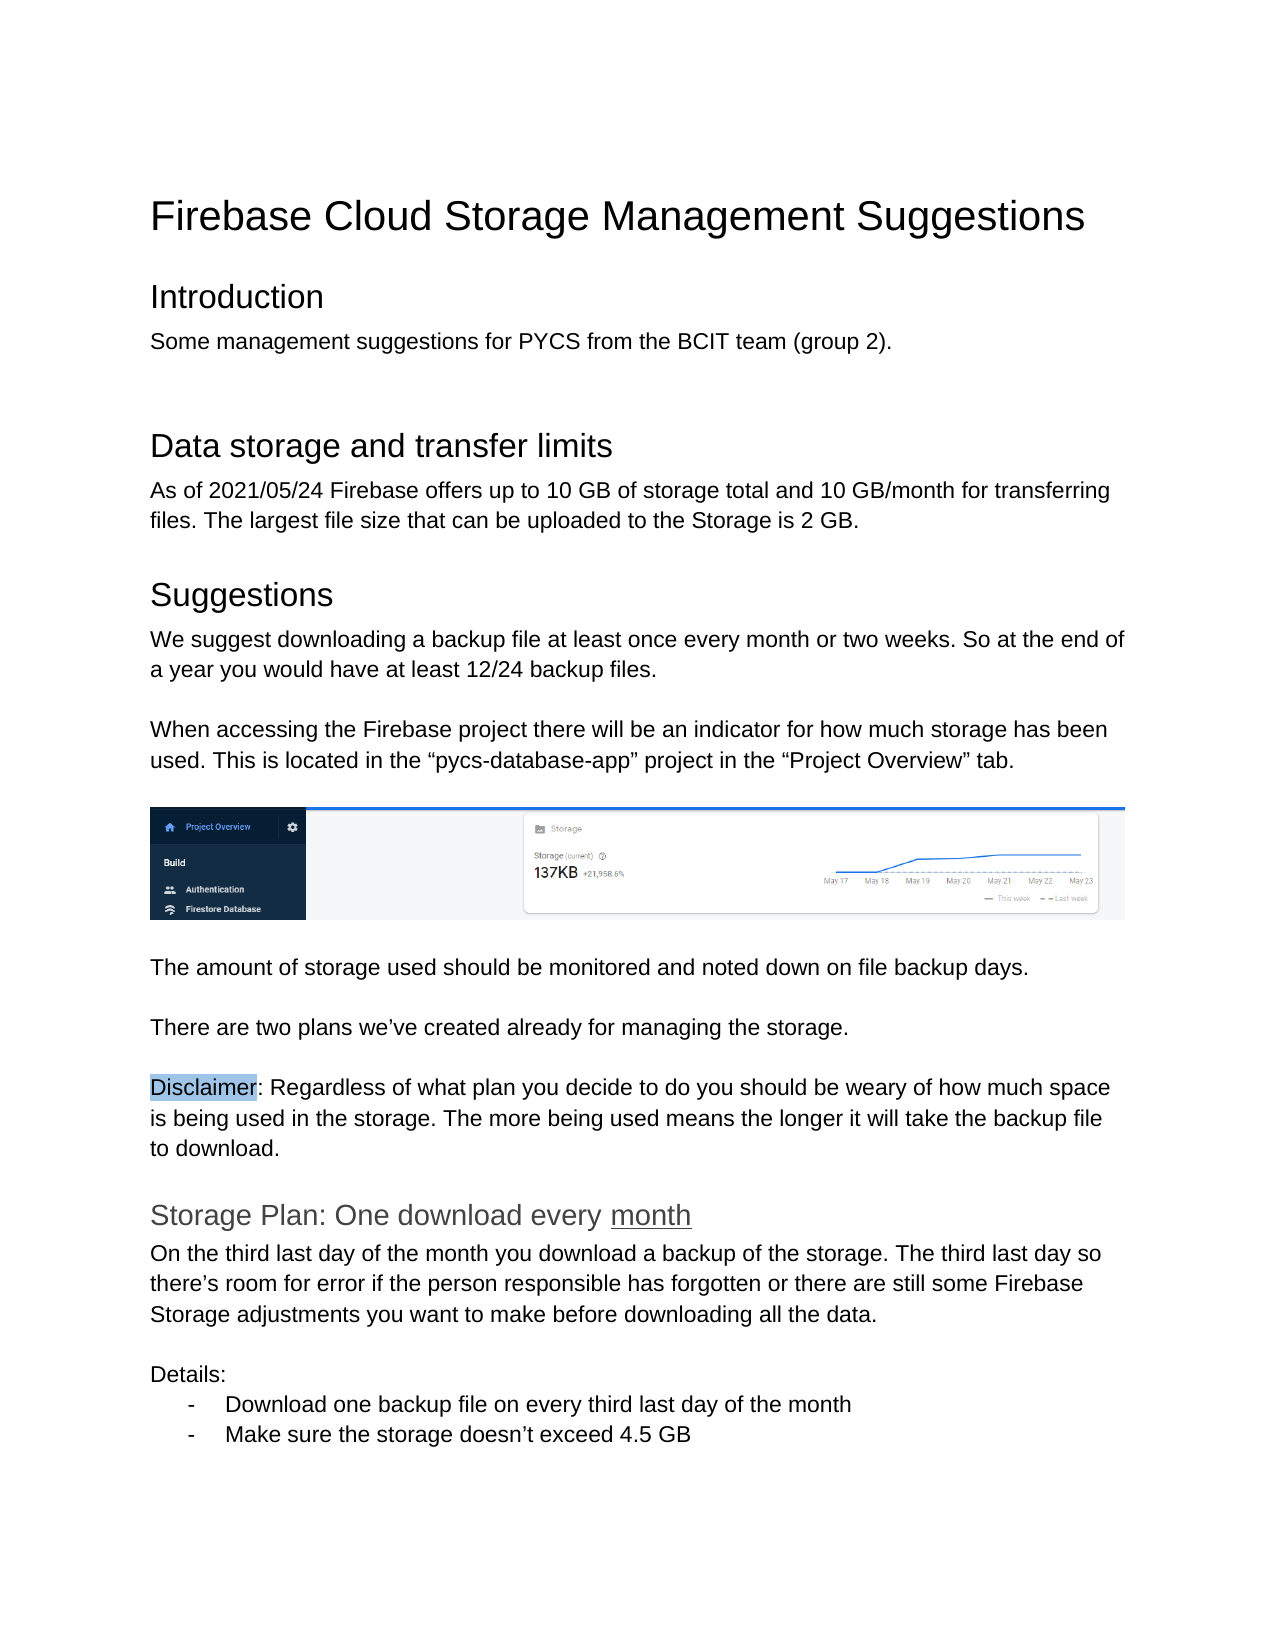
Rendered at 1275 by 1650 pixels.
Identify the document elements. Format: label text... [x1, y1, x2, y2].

text On the third last day of the month you download a backup of the storage. The third last day so there’s room for error if the person responsible has forgotten or there are still some Firebase Storage adjustments you want to make before downloading all the data. [150, 1240, 1125, 1327]
picture [150, 807, 1125, 920]
subtitle Suggestions [150, 575, 1125, 613]
text The amount of storage used should be monitored and noted down on file backup days. [150, 953, 1125, 980]
text There are two plans we’ve created already for managing the storage. [150, 1014, 1125, 1040]
text Some management suggestions for PYCS from the BCIT team (group 2). [150, 328, 1125, 354]
subtitle Data storage and transfer limits [150, 426, 1125, 464]
list Download one backup file on every third last day of the month [187, 1391, 1125, 1418]
text When accessing the Firebase project there will be an indicator for how much storage has been used. This is located in the “pycs-database-app” project in the “Project Overview” tab. [150, 716, 1125, 773]
text As of 2021/05/24 Firebase offers up to 10 GB of storage total and 10 GB/month for transferring files. The largest file size that can be uploaded to the Storage is 2 GB. [150, 477, 1125, 533]
subtitle Storage Plan: One download every month [150, 1198, 1125, 1232]
text Disclaimer: Regardless of what plan you decide to do you should be weary of how much space is being used in the storage. The more being used means the longer it will take the backup file to download. [150, 1074, 1125, 1161]
text Details: [150, 1361, 1125, 1387]
list Make sure the storage doesn’t exceed 4.5 GB [187, 1421, 1125, 1448]
text We suggest downloading a backup file at least once every month or two weeks. So at the end of a year you would have at least 12/24 backup files. [150, 626, 1125, 682]
subtitle Introduction [150, 277, 1125, 316]
subtitle Firebase Cloud Storage Management Suggestions [150, 192, 1125, 239]
